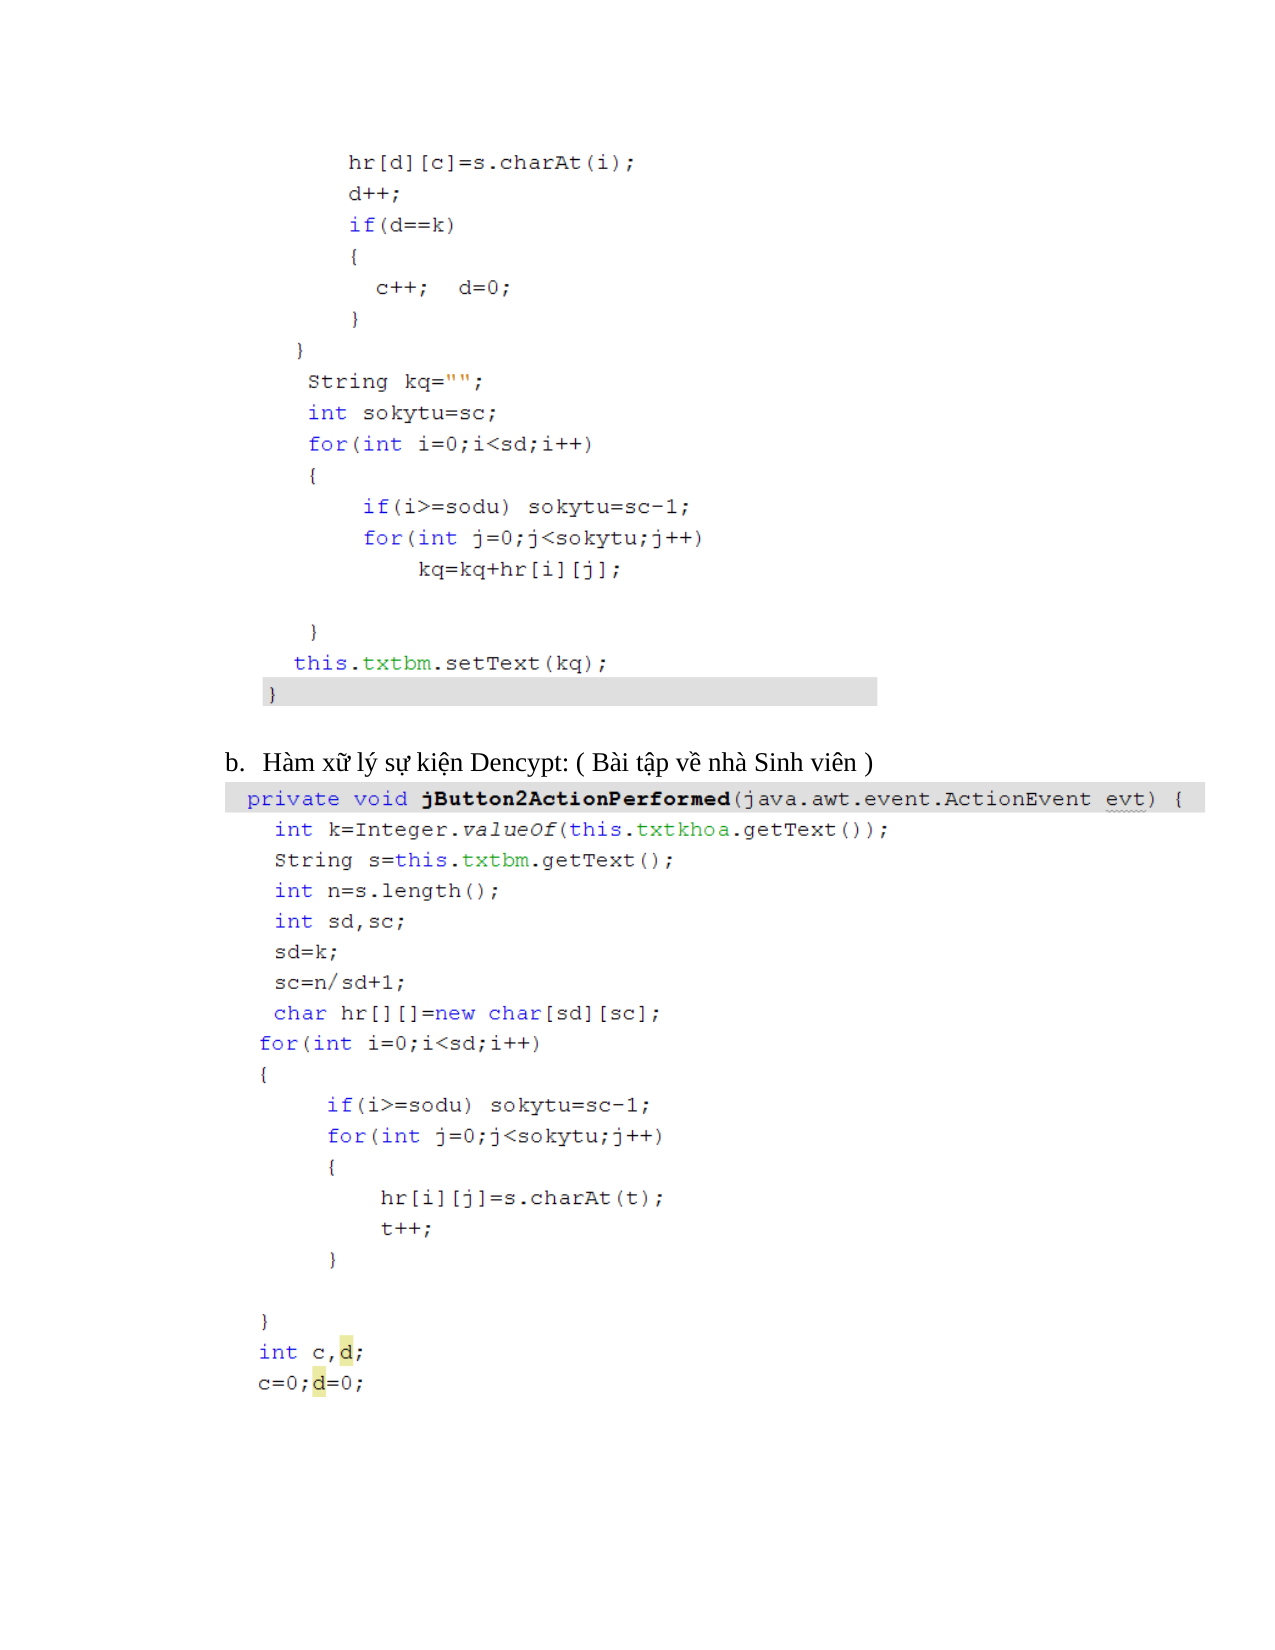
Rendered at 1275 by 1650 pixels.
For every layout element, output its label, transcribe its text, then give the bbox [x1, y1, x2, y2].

picture [258, 1035, 663, 1397]
list Hàm xữ lý sự kiện Dencypt: ( Bài tập về nhà Sinh viên ) [225, 746, 1212, 777]
picture [262, 154, 878, 706]
picture [225, 782, 1206, 1022]
